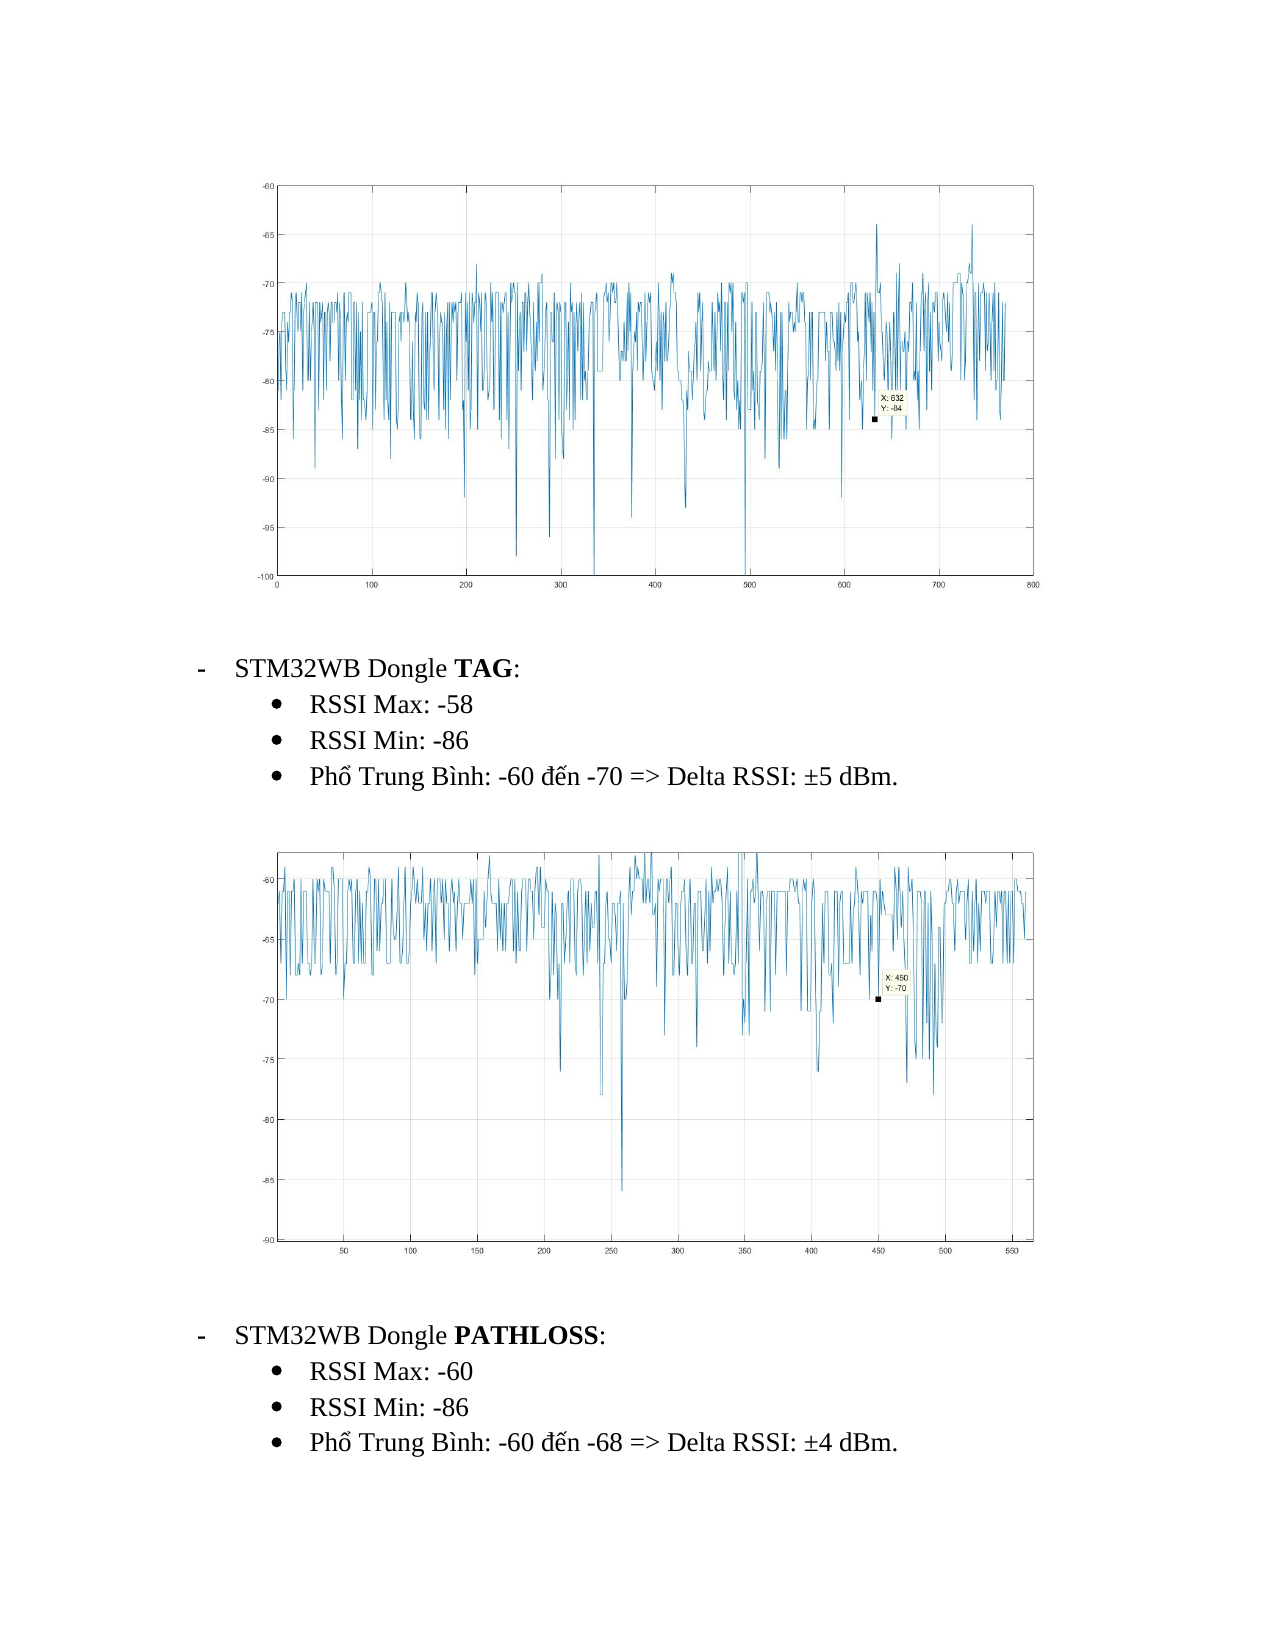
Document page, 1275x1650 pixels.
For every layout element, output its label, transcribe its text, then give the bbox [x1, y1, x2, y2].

list RSSI Min: -86 [272, 1391, 1125, 1422]
picture [150, 150, 1125, 628]
list STM32WB Dongle PATHLOSS: [197, 1319, 1125, 1350]
list RSSI Max: -58 [272, 688, 1125, 719]
list RSSI Min: -86 [272, 724, 1125, 755]
list STM32WB Dongle TAG: [197, 652, 1125, 683]
list Phổ Trung Bình: -60 đến -68 => Delta RSSI: ±4 dBm. [272, 1427, 1125, 1458]
list Phổ Trung Bình: -60 đến -70 => Delta RSSI: ±5 dBm. [272, 760, 1125, 791]
picture [150, 816, 1125, 1294]
list RSSI Max: -60 [272, 1355, 1125, 1386]
